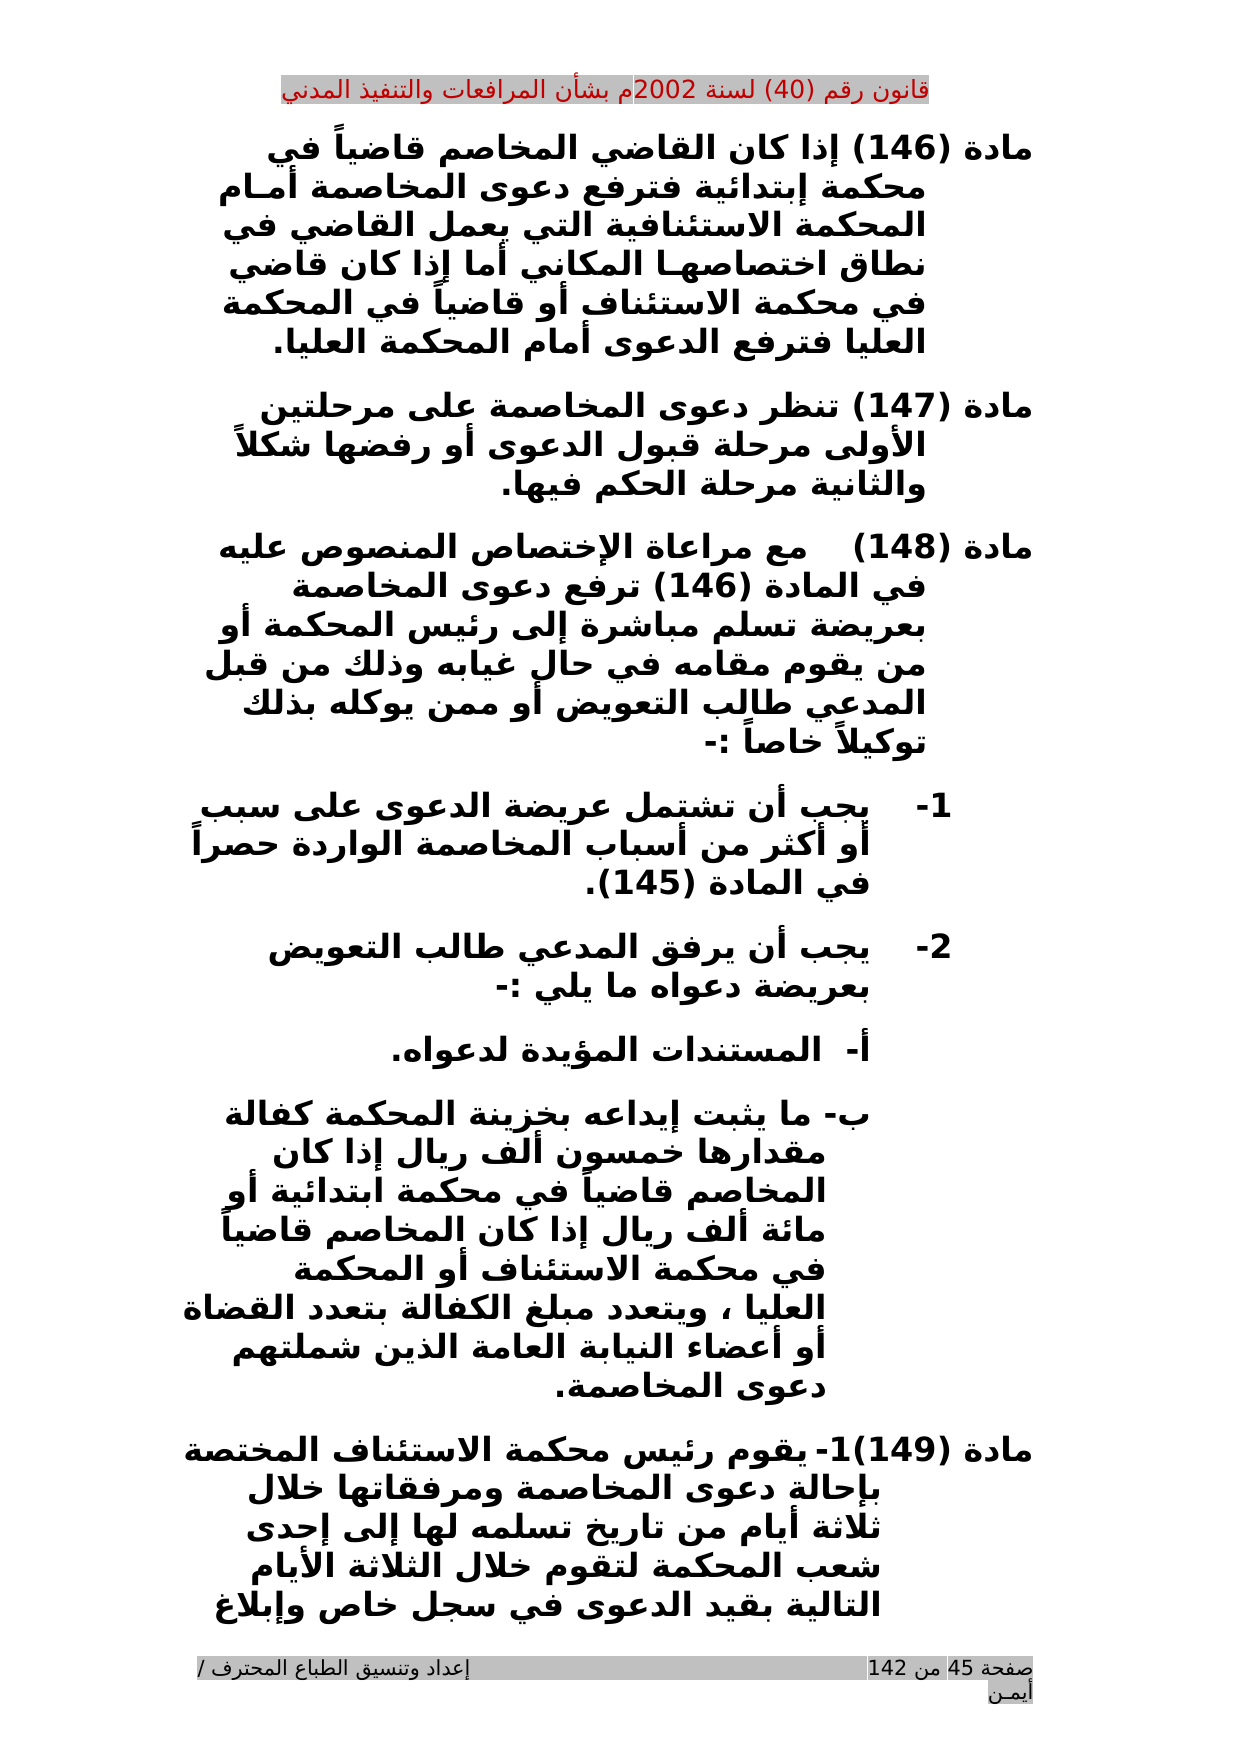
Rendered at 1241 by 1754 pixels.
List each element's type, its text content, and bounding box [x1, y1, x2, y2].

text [177, 1430, 1033, 1624]
list يجب أن تشتمل عريضة الدعوى على سبب أو أكثر من أسباب المخاصمة الواردة حصراً في المادة (145). [177, 786, 915, 903]
text مادة (147) تنظر دعوى المخاصمة على مرحلتين الأولى مرحلة قبول الدعوى أو رفضها شكلاً والثانية مرحلة الحكم فيها. [177, 386, 1033, 503]
text ب- ما يثبت إيداعه بخزينة المحكمة كفالة مقدارها خمسون ألف ريال إذا كان المخاصم قاضياً في محكمة ابتدائية أو مائة ألف ريال إذا كان المخاصم قاضياً في محكمة الاستئناف أو المحكمة العليا ، ويتعدد مبلغ الكفالة بتعدد القضاة أو أعضاء النيابة العامة الذين شملتهم دعوى المخاصمة. [177, 1094, 871, 1405]
text مادة (146) إذا كان القاضي المخاصم قاضياً في محكمة إبتدائية فترفع دعوى المخاصمة أمـام المحكمة الاستئنافية التي يعمل القاضي في نطاق اختصاصهـا المكاني أما إذا كان قاضي في محكمة الاستئناف أو قاضياً في المحكمة العليا فترفع الدعوى أمام المحكمة العليا. [177, 128, 1033, 361]
list يجب أن يرفق المدعي طالب التعويض بعريضة دعواه ما يلي :- [177, 928, 915, 1005]
text مادة (148) مع مراعاة الإختصاص المنصوص عليه في المادة (146) ترفع دعوى المخاصمة بعريضة تسلم مباشرة إلى رئيس المحكمة أو من يقوم مقامه في حال غيابه وذلك من قبل المدعي طالب التعويض أو ممن يوكله بذلك توكيلاً خاصاً :- [177, 528, 1033, 761]
text أ- المستندات المؤيدة لدعواه. [177, 1030, 871, 1069]
